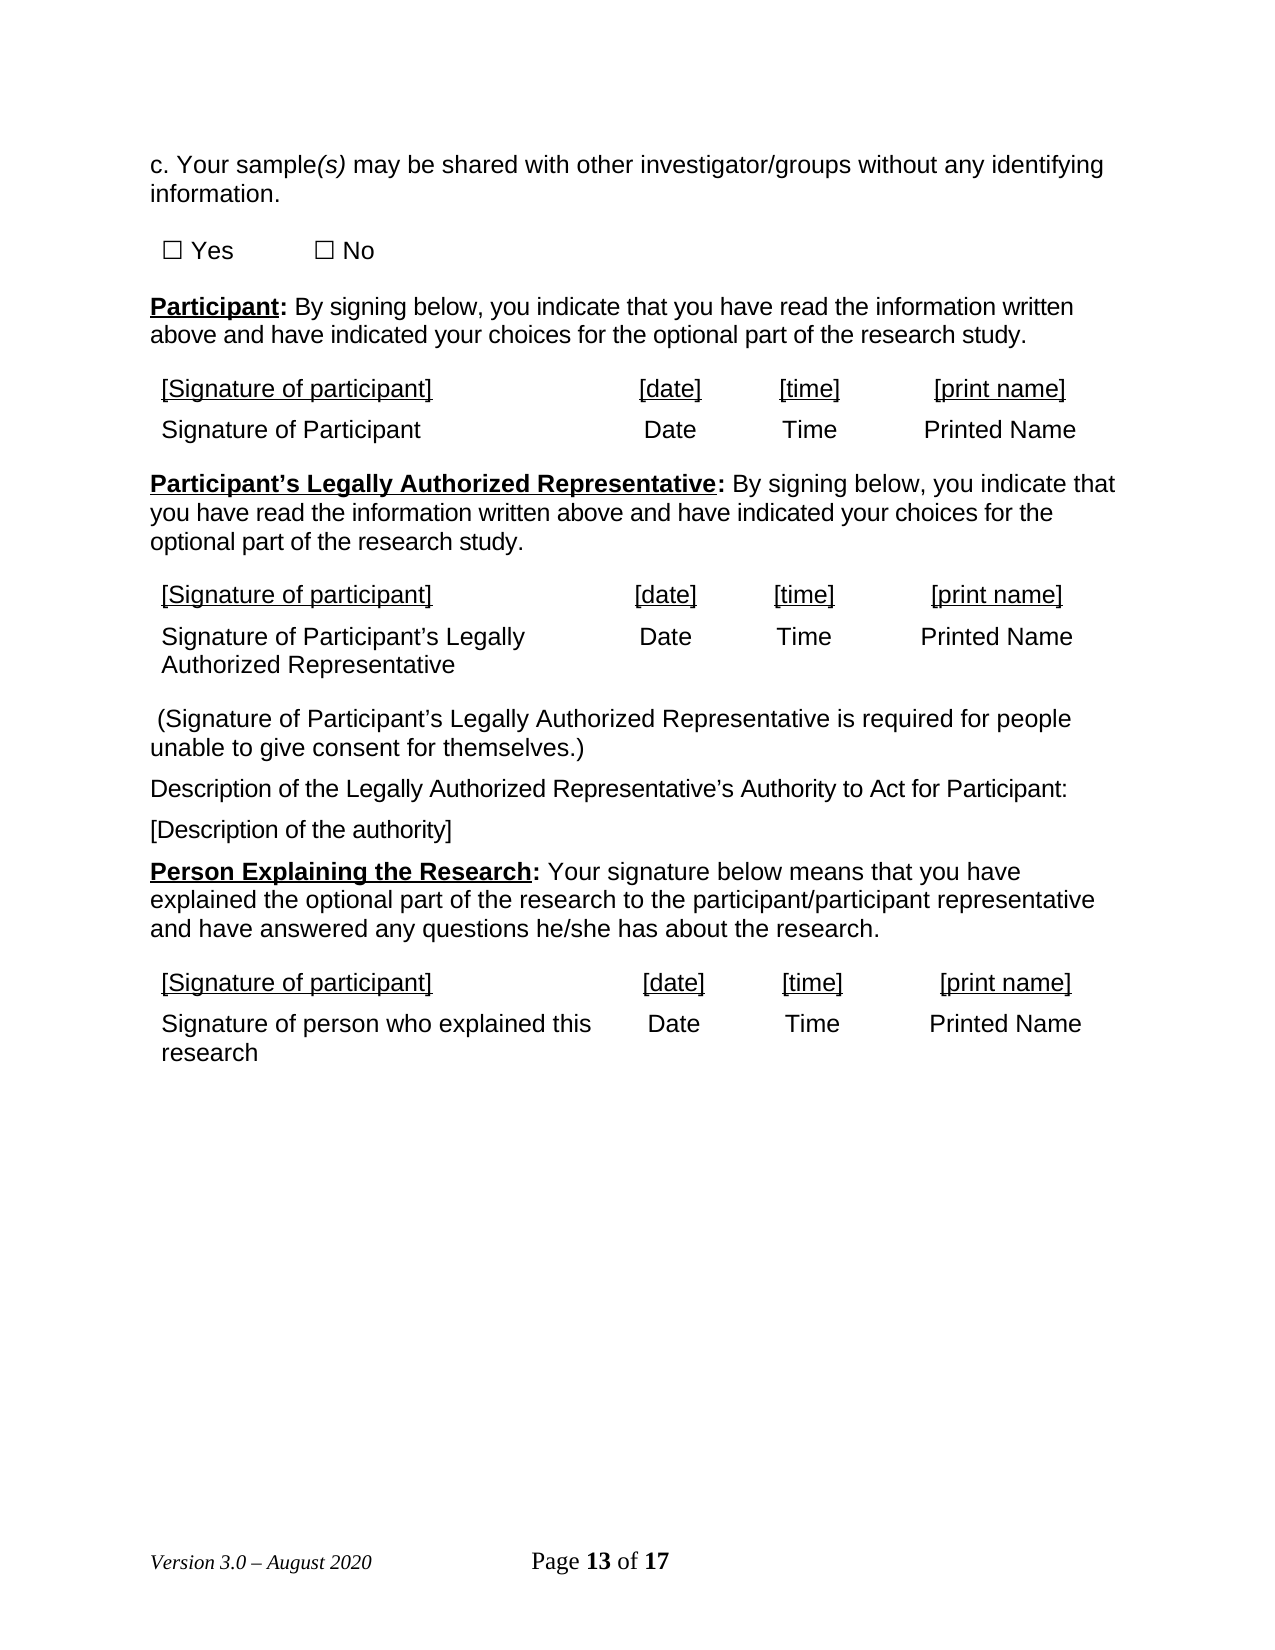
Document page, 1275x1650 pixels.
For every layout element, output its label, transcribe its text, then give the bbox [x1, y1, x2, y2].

table_header [date] Date [609, 955, 738, 1079]
text Description of the Legally Authorized Representative’s Authority to Act for Participant: [150, 774, 1125, 803]
table_header [time] Time [739, 568, 869, 692]
table_header No [302, 220, 461, 279]
text Participant’s Legally Authorized Representative: By signing below, you indicate that you have read the information written above and have indicated your choices for the optional part of the research study. [150, 469, 1125, 555]
table_header [Signature of participant] Signature of Participant [150, 362, 596, 457]
table_header Yes [150, 220, 302, 279]
text Participant: By signing below, you indicate that you have read the information written above and have indicated your choices for the optional part of the research study. [150, 292, 1125, 349]
table_header [print name] Printed Name [886, 955, 1125, 1079]
table_header [print name] Printed Name [875, 362, 1125, 457]
text [Description of the authority] [150, 815, 1125, 844]
text c. Your sample(s) may be shared with other investigator/groups without any identifying information. [150, 150, 1125, 207]
text (Signature of Participant’s Legally Authorized Representative is required for people unable to give consent for themselves.) [150, 704, 1125, 762]
table_header [Signature of participant] Signature of person who explained this research [150, 955, 609, 1079]
text Person Explaining the Research: Your signature below means that you have explained the optional part of the research to the participant/participant representative and have answered any questions he/she has about the research. [150, 857, 1125, 943]
table_header [date] Date [592, 568, 739, 692]
table_header [time] Time [739, 955, 886, 1079]
table_header [date] Date [596, 362, 744, 457]
table_header [Signature of participant] Signature of Participant’s Legally Authorized Representative [150, 568, 592, 692]
table_header [time] Time [745, 362, 875, 457]
table_header [print name] Printed Name [869, 568, 1125, 692]
